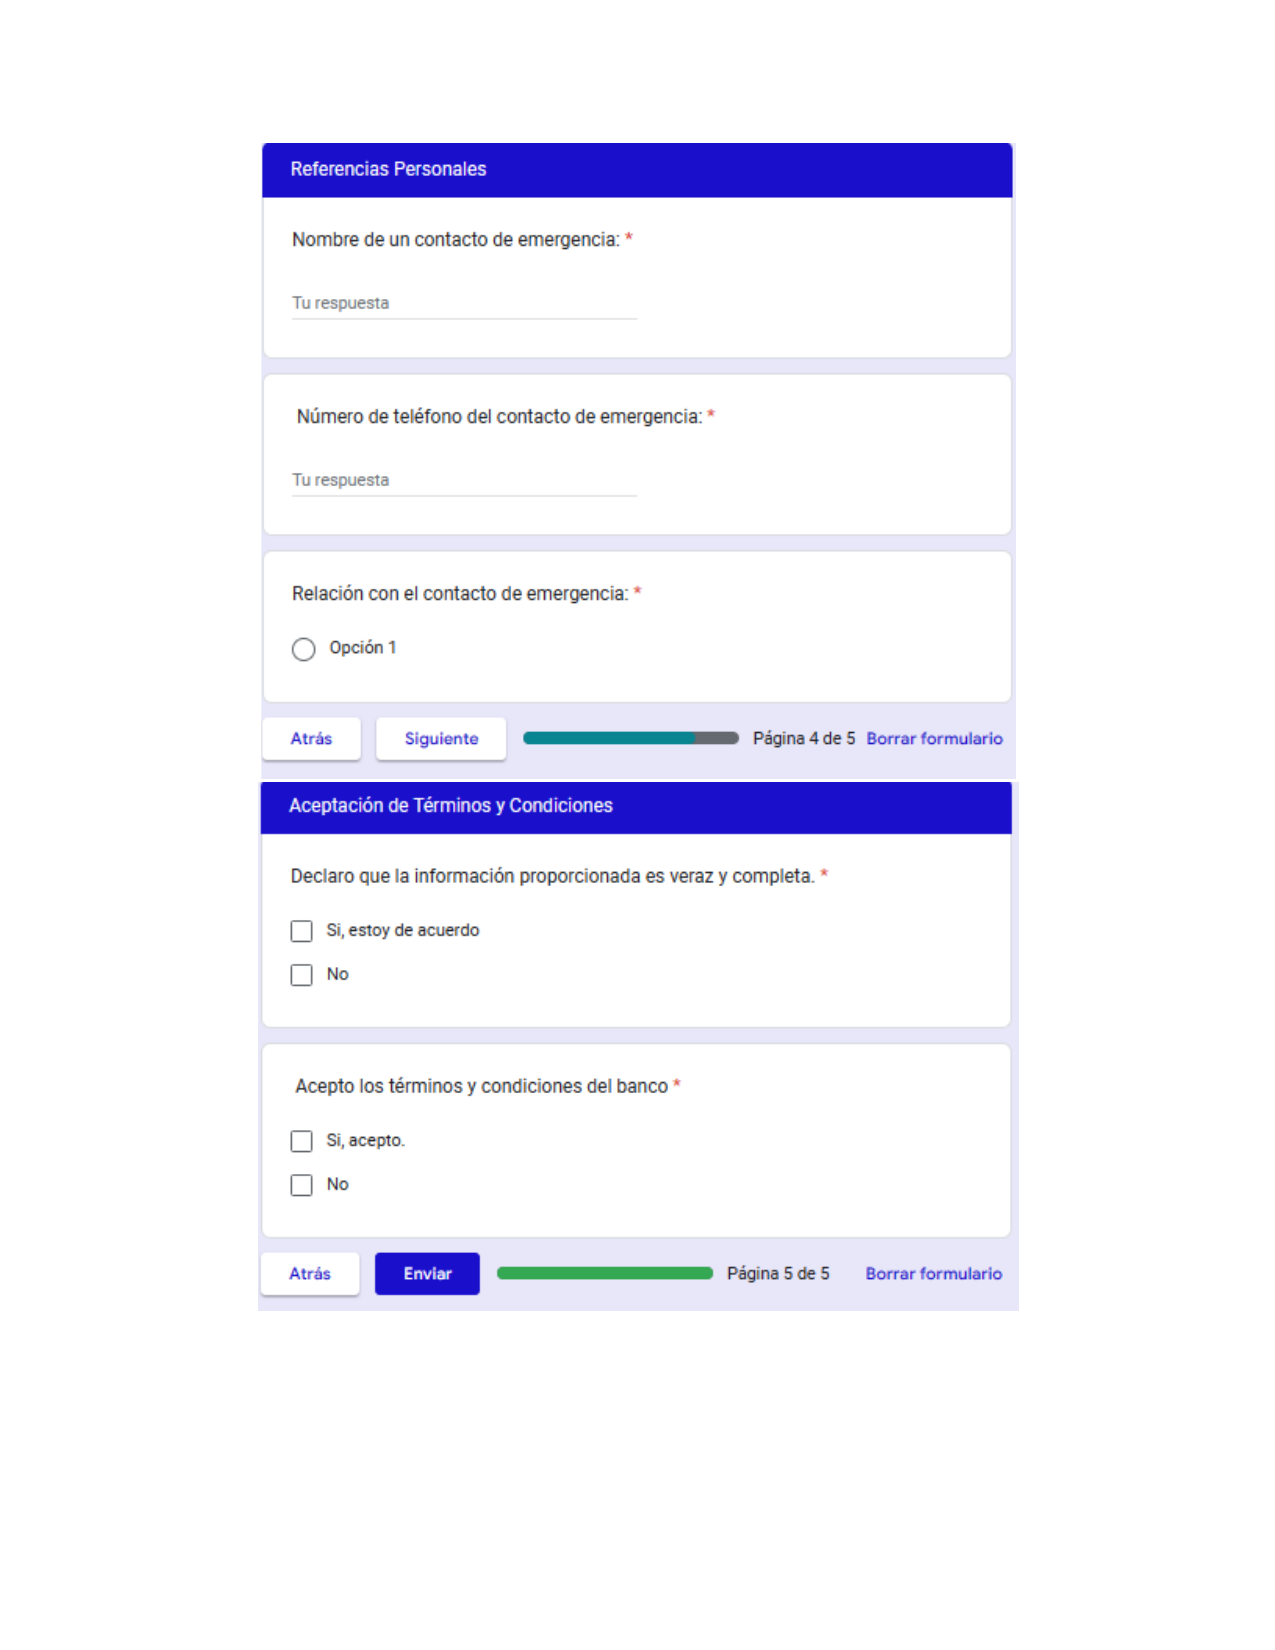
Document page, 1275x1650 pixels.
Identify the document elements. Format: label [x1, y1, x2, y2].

picture [258, 782, 1019, 1311]
picture [261, 143, 1016, 779]
